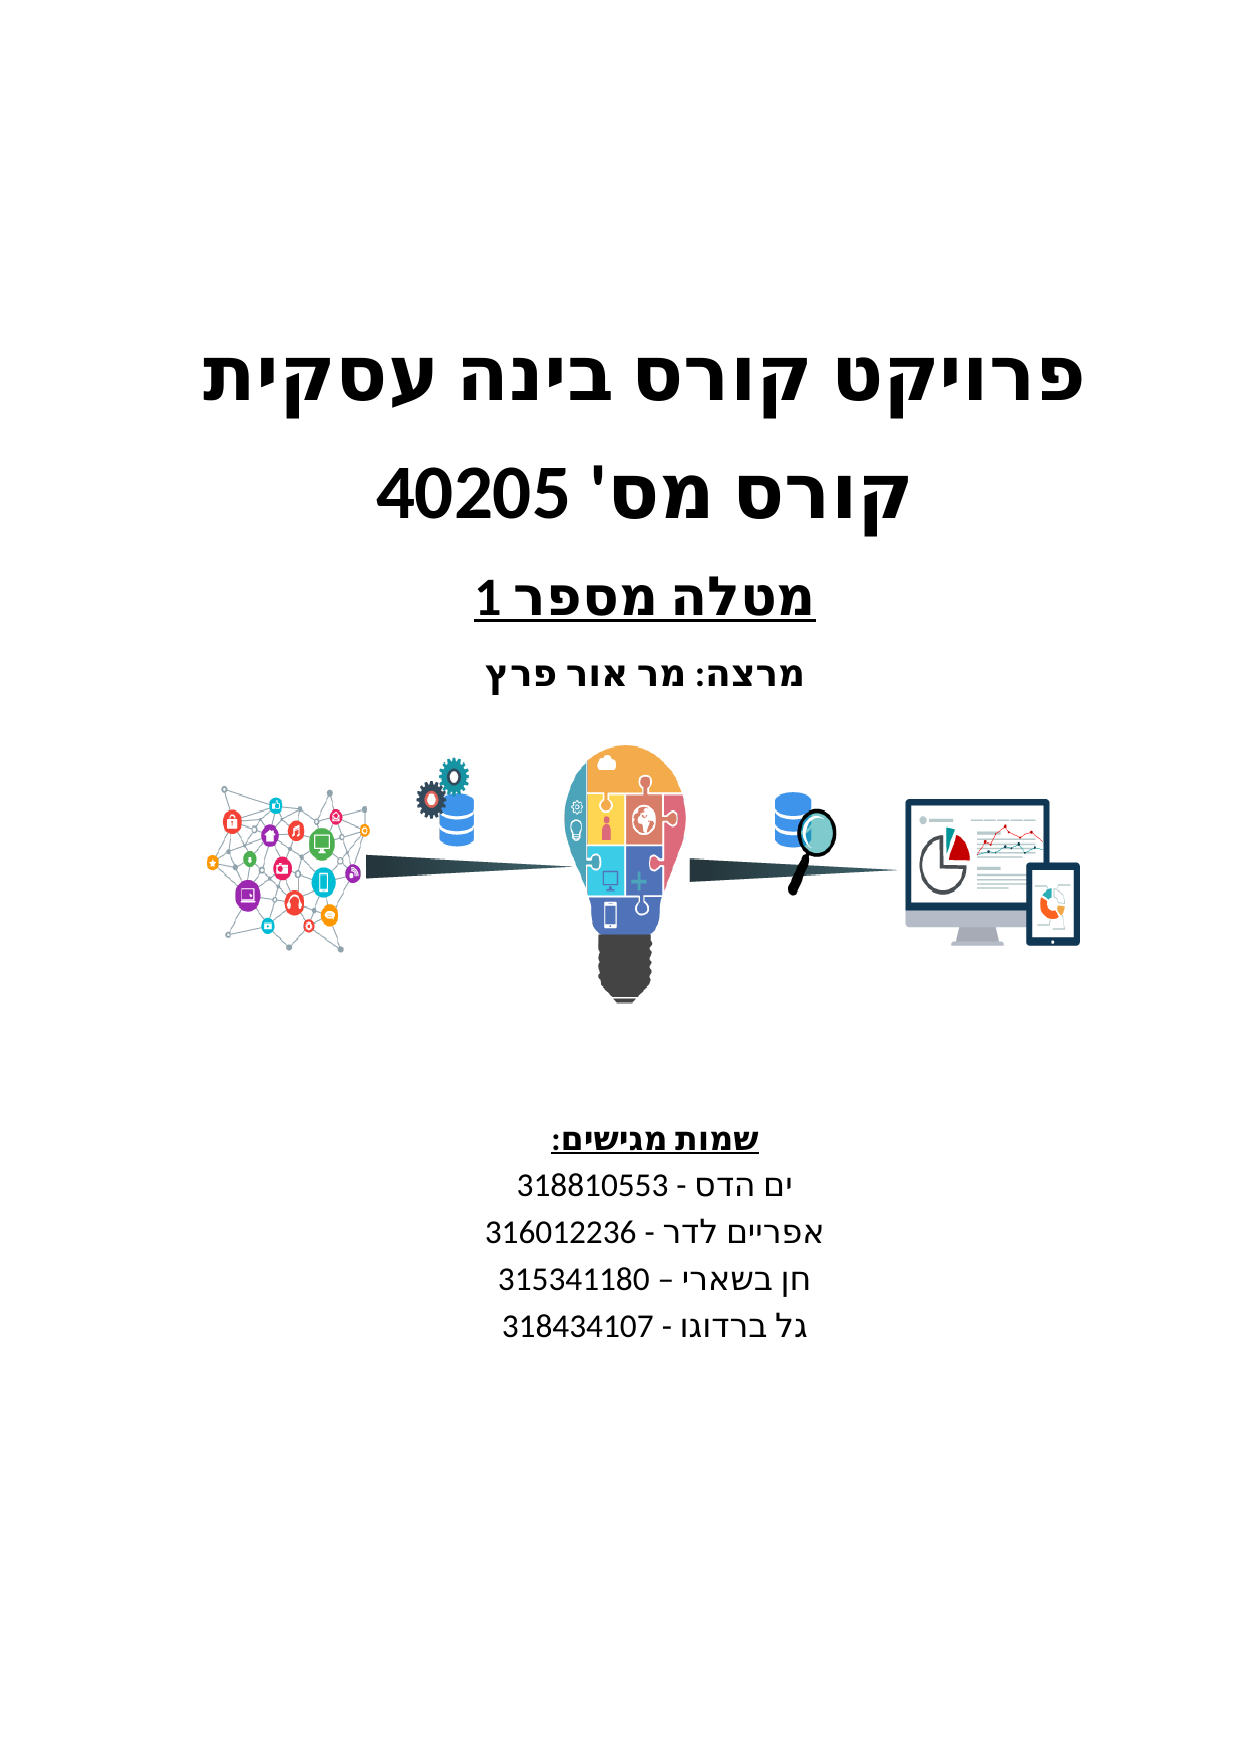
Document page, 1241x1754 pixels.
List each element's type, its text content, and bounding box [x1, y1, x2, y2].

text מטלה מספר 1 [187, 562, 1103, 628]
text מרצה: מר אור פרץ [187, 650, 1103, 696]
text שמות מגישים: ים הדס - 318810553 אפריים לדר - 316012236 חן בשארי – 315341180 גל ברדוגו - 318434107 [187, 1117, 1122, 1345]
text קורס מס' 40205 [187, 444, 1103, 538]
text פרויקט קורס בינה עסקית [187, 326, 1103, 420]
picture [168, 716, 1103, 1036]
